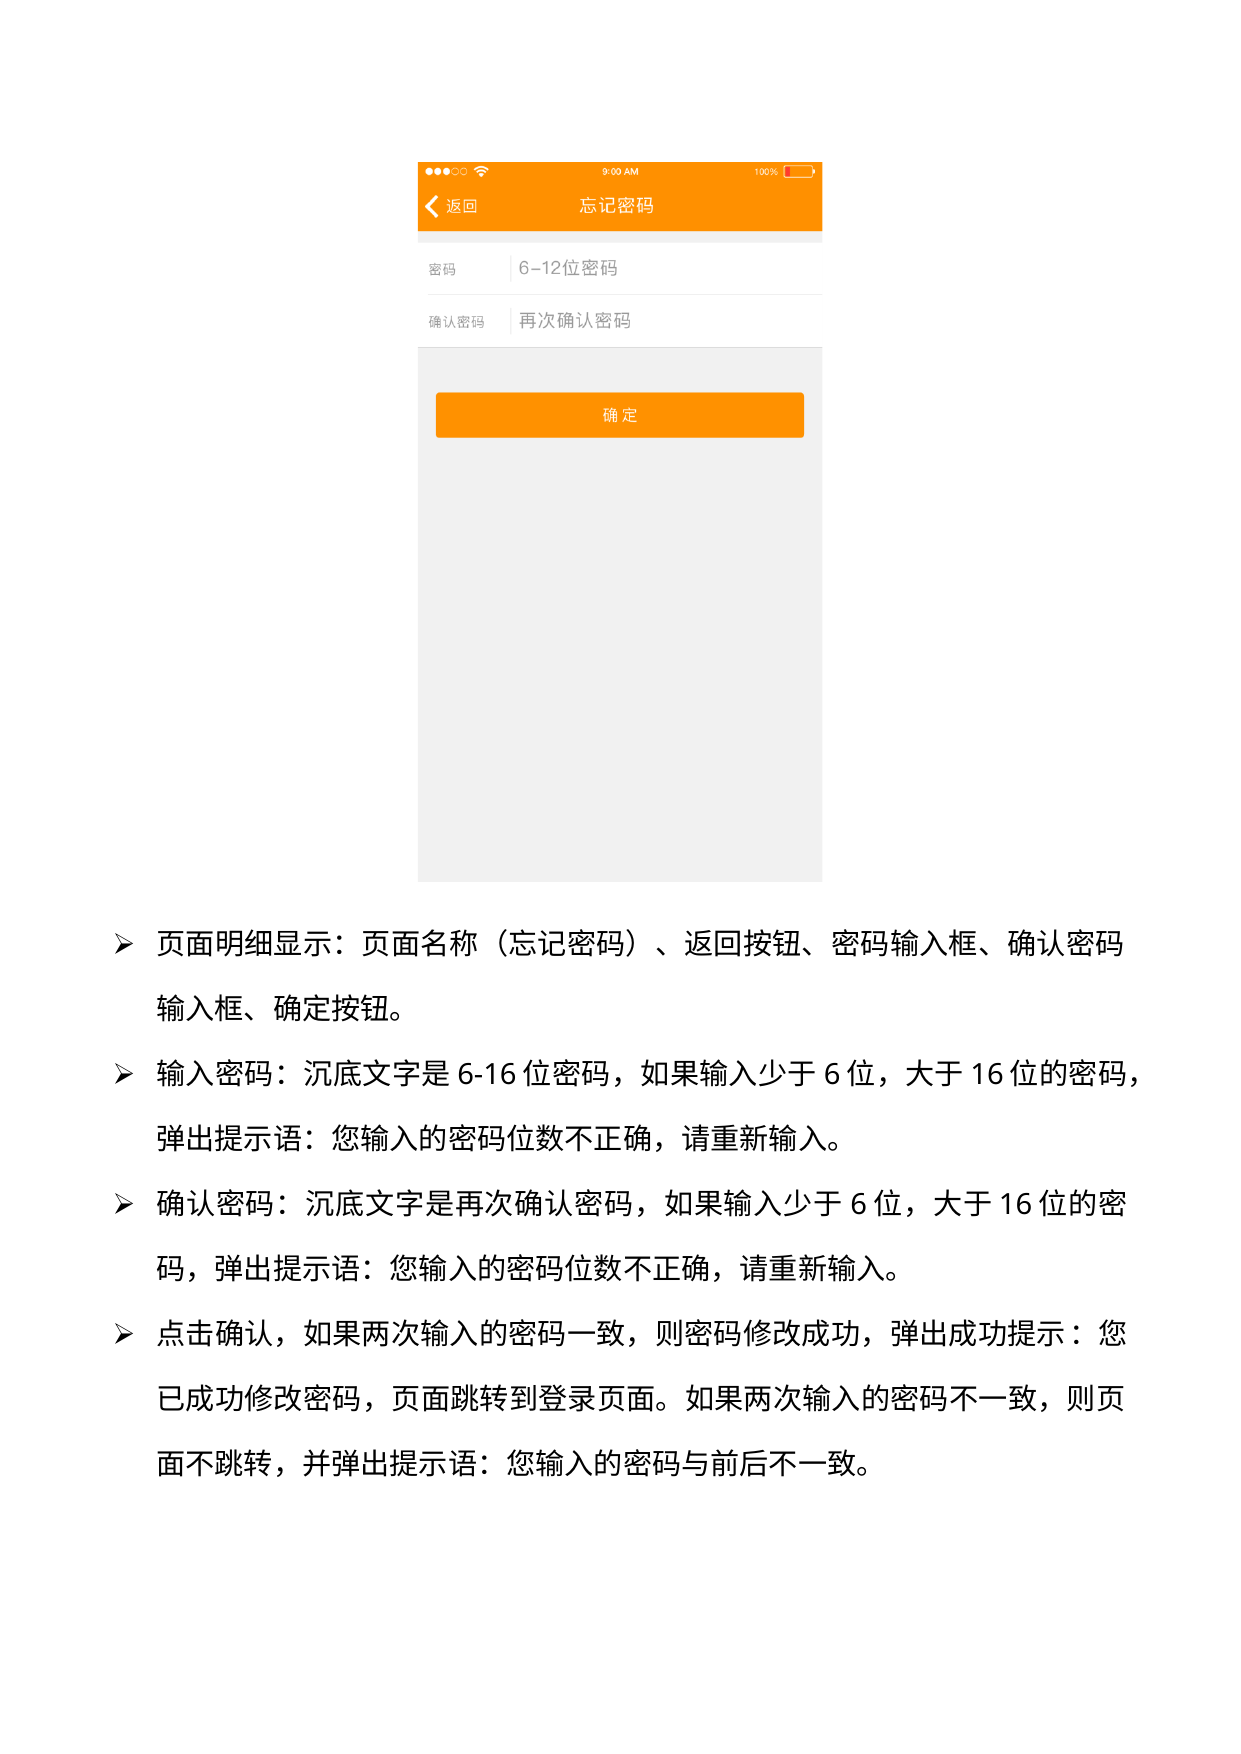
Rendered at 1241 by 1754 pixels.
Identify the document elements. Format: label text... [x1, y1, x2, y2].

list 输入密码：沉底文字是6-16位密码，如果输入少于6位，大于16位的密码，弹出提示语：您输入的密码位数不正确，请重新输入。 [112, 1039, 1128, 1169]
list 确认密码：沉底文字是再次确认密码，如果输入少于6位，大于16位的密码，弹出提示语：您输入的密码位数不正确，请重新输入。 [112, 1169, 1128, 1299]
list 页面明细显示：页面名称（忘记密码）、返回按钮、密码输入框、确认密码输入框、确定按钮。 [112, 909, 1128, 1039]
list 点击确认，如果两次输入的密码一致，则密码修改成功，弹出成功提示：您已成功修改密码，页面跳转到登录页面。如果两次输入的密码不一致，则页面不跳转，并弹出提示语：您输入的密码与前后不一致。 [112, 1299, 1128, 1494]
picture [417, 162, 823, 882]
